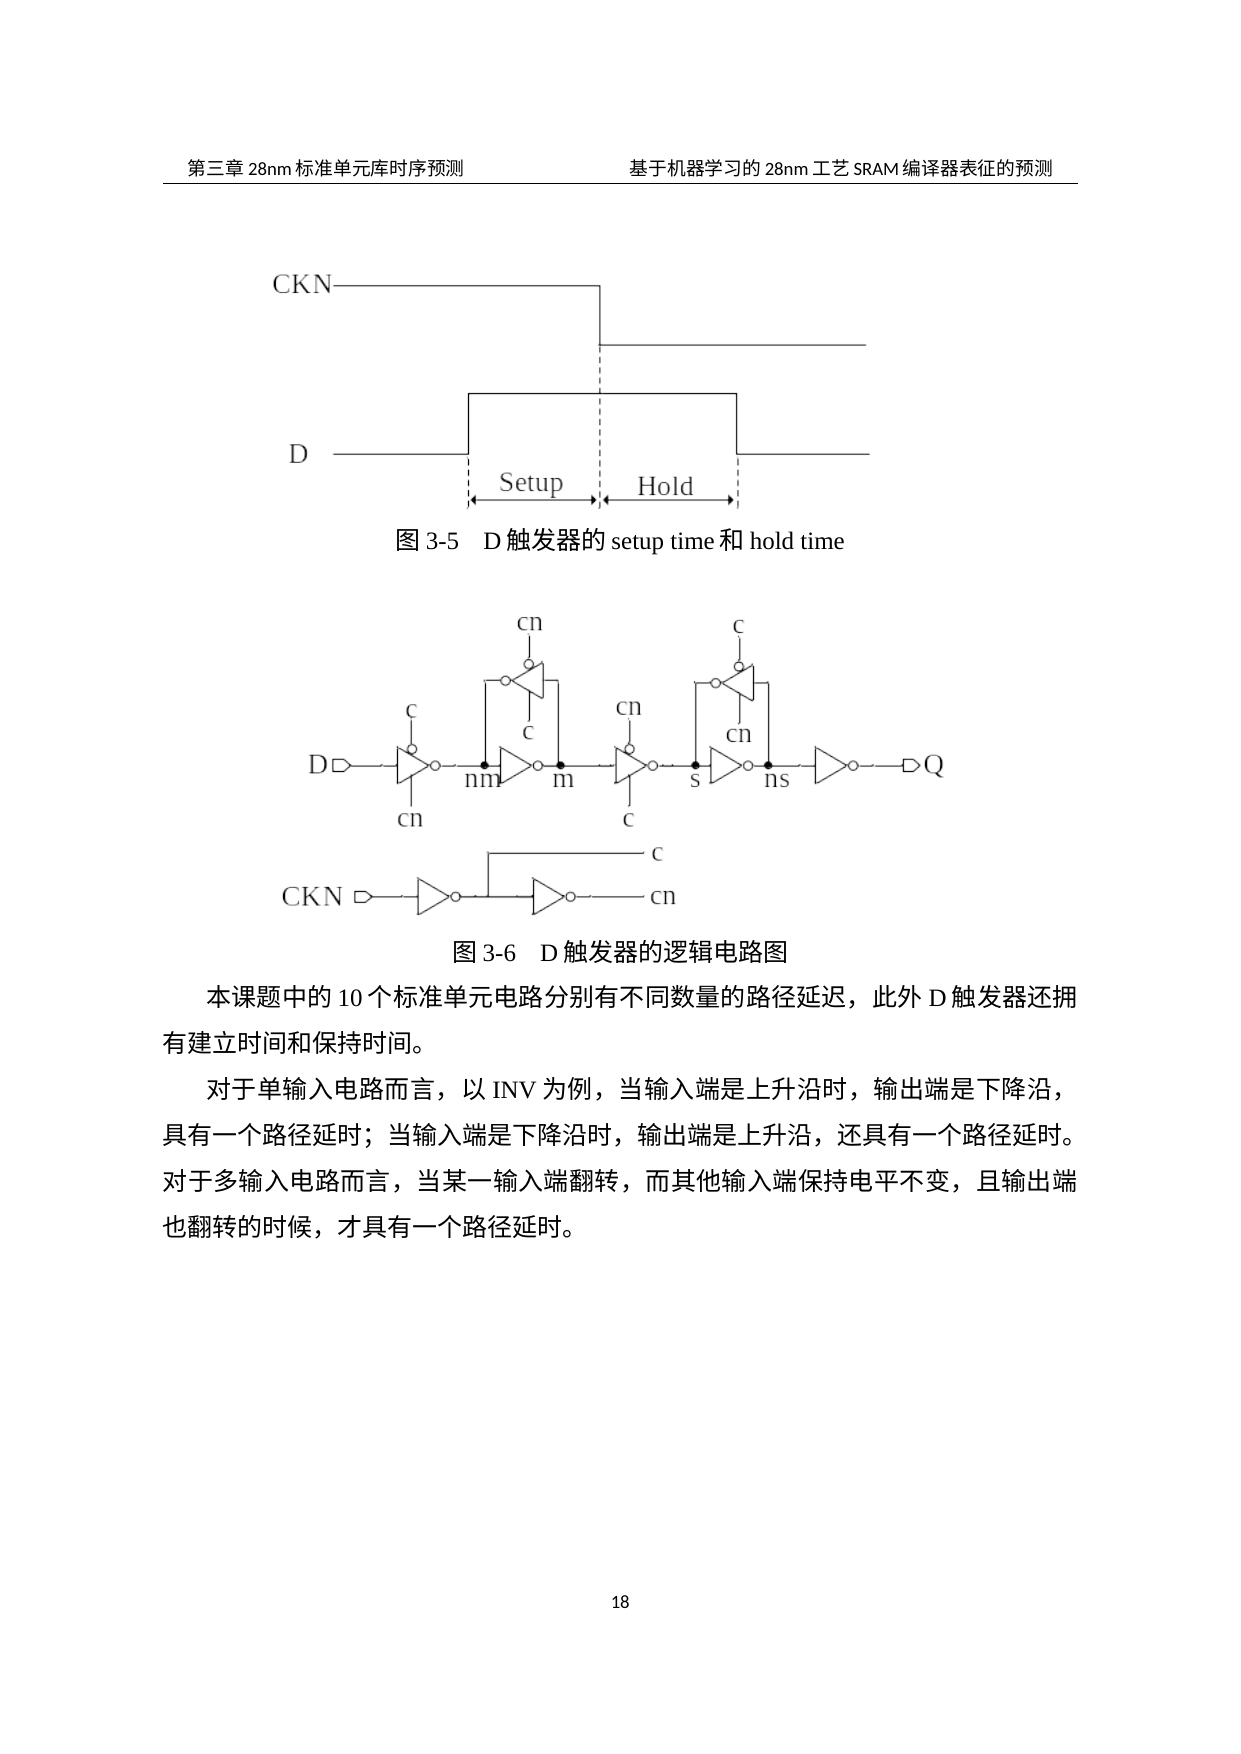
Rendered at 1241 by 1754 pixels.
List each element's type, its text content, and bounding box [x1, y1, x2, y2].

text 图3-5 D触发器的setup time和hold time [162, 195, 1078, 559]
text 对于多输入电路而言，当某一输入端翻转，而其他输入端保持电平不变，且输出端也翻转的时候，才具有一个路径延时。 [162, 1153, 1078, 1245]
text 图3-6 D触发器的逻辑电路图 [162, 559, 1078, 970]
text 本课题中的10个标准单元电路分别有不同数量的路径延迟，此外D触发器还拥有建立时间和保持时间。 [162, 970, 1078, 1062]
text 对于单输入电路而言，以INV为例，当输入端是上升沿时，输出端是下降沿，具有一个路径延时；当输入端是下降沿时，输出端是上升沿，还具有一个路径延时。 [162, 1062, 1078, 1153]
